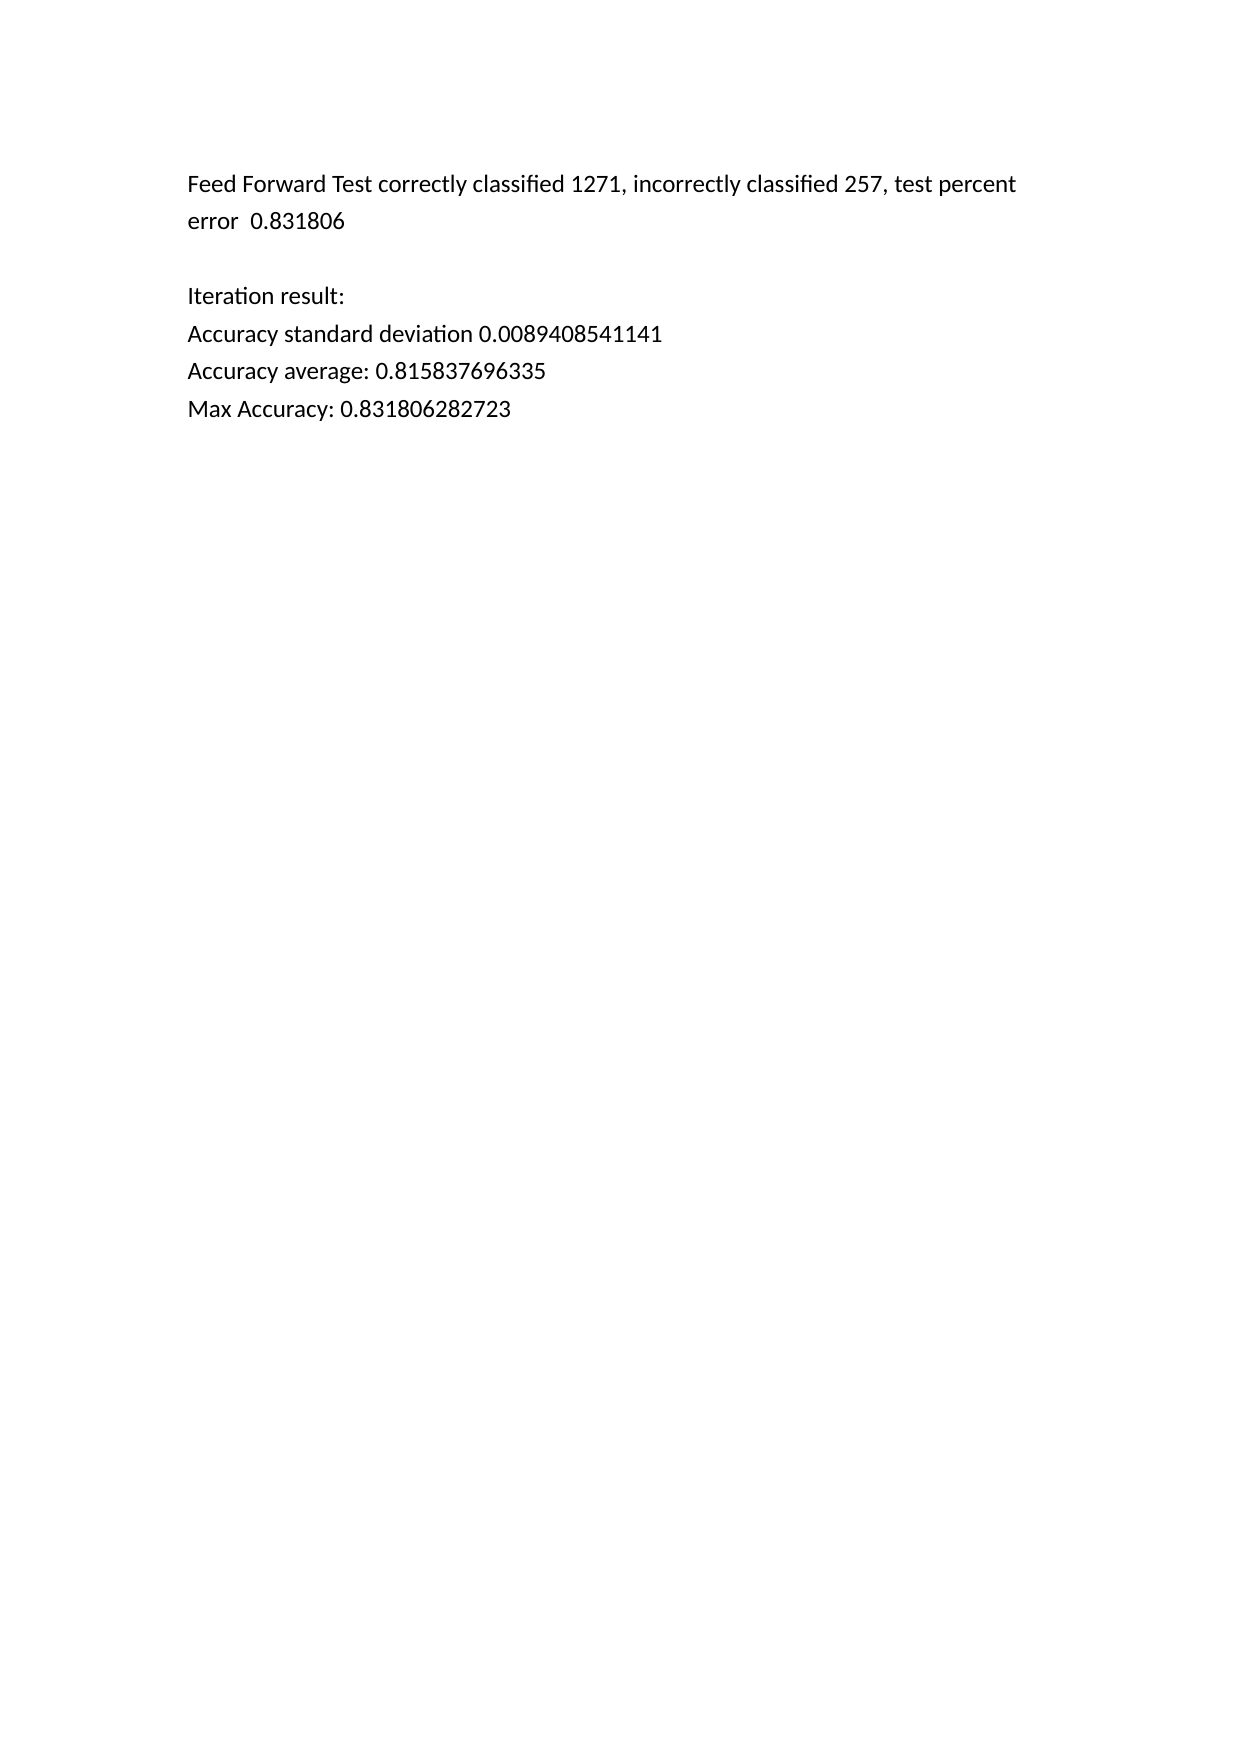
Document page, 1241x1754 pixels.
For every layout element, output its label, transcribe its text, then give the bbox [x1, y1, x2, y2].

text Accuracy standard deviation 0.0089408541141 [187, 314, 1053, 352]
text Accuracy average: 0.815837696335 [187, 352, 1053, 389]
text Max Accuracy: 0.831806282723 [187, 389, 1053, 427]
text Iteration result: [187, 277, 1053, 314]
text Feed Forward Test correctly classified 1271, incorrectly classified 257, test percent error 0.831806 [187, 164, 1053, 239]
